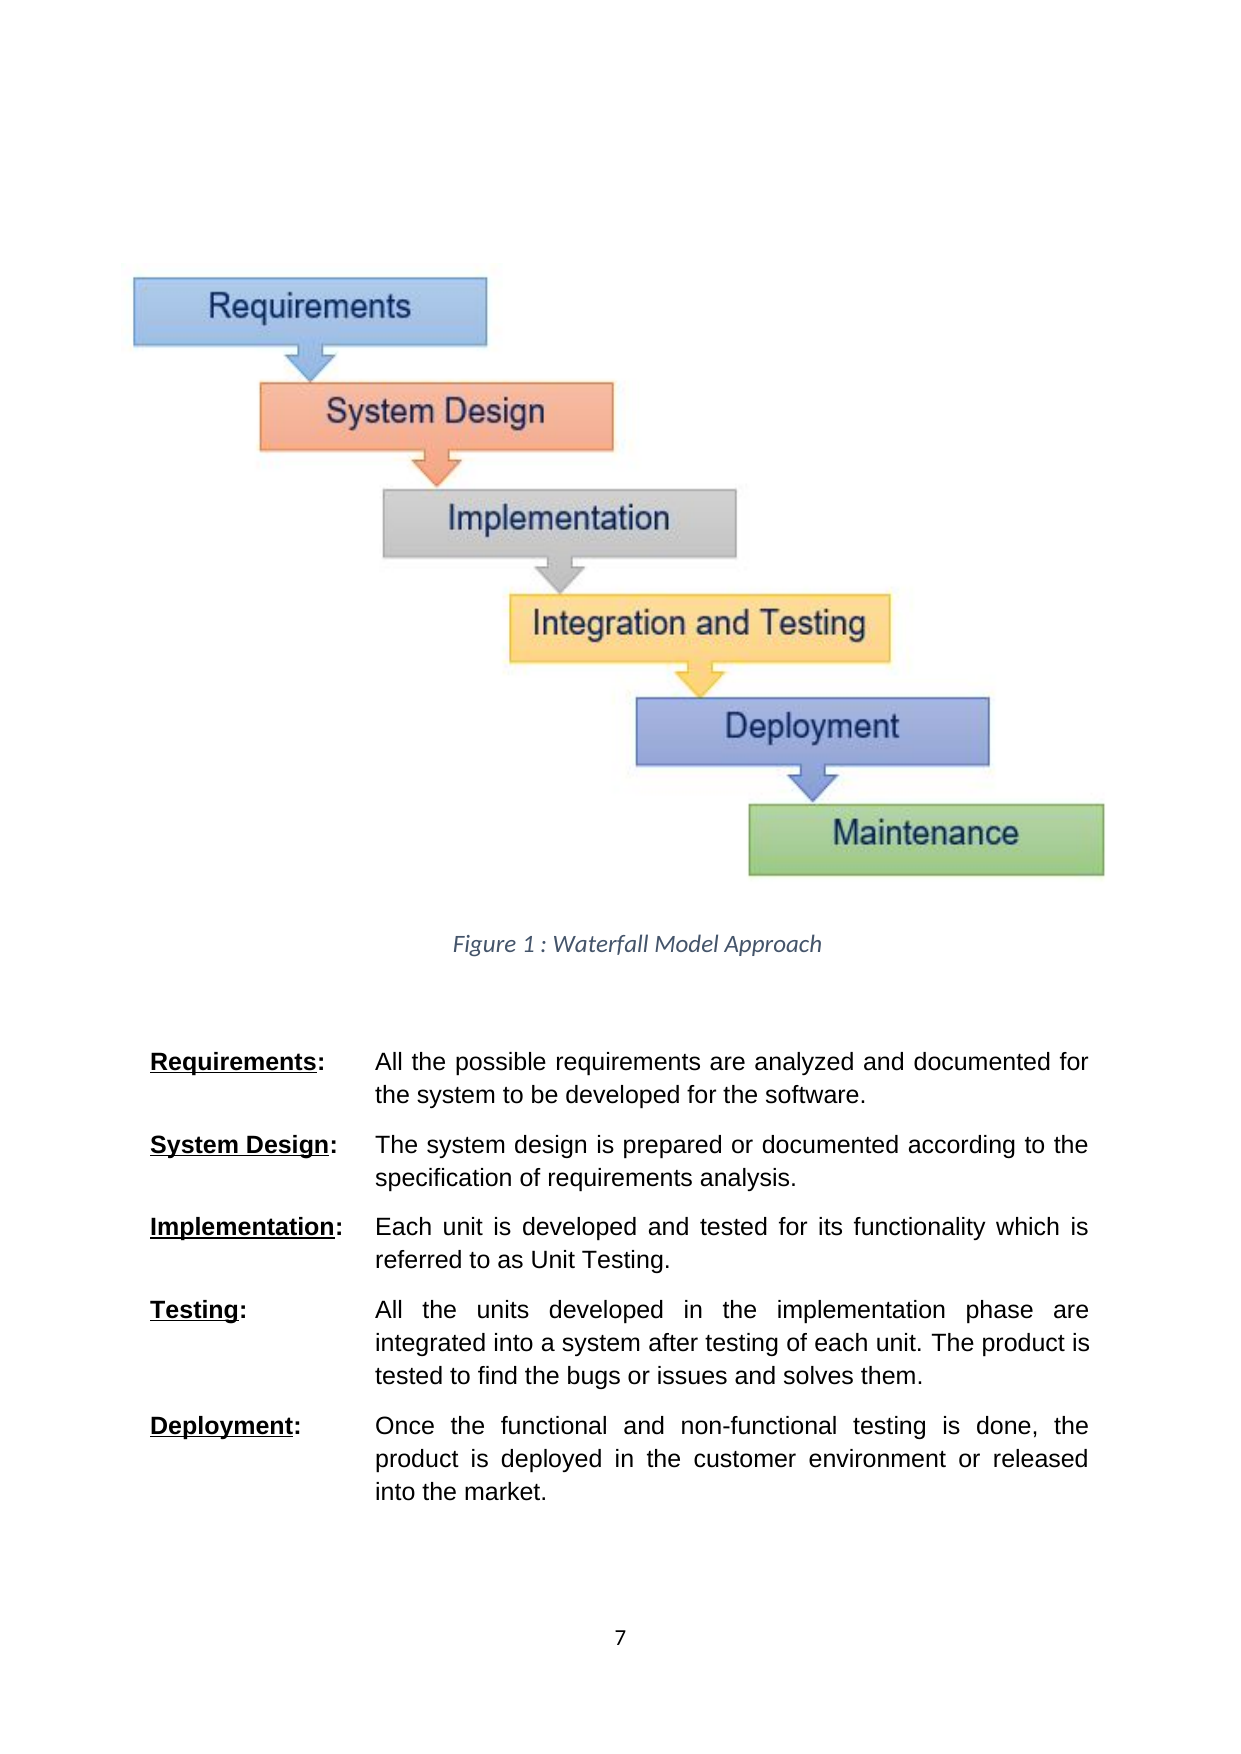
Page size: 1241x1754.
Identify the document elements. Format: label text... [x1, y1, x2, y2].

picture [121, 263, 1120, 902]
text Testing: All the units developed in the implementation phase are integrated into a system after testing of each unit. The product is tested to find the bugs or issues and solves them. [150, 1295, 1090, 1390]
text Implementation: Each unit is developed and tested for its functionality which is referred to as Unit Testing. [150, 1212, 1090, 1274]
text Deployment: Once the functional and non-functional testing is done, the product is deployed in the customer environment or released into the market. [150, 1411, 1090, 1506]
text System Design: The system design is prepared or documented according to the specification of requirements analysis. [150, 1130, 1090, 1191]
text Requirements: All the possible requirements are analyzed and documented for the system to be developed for the software. [150, 1047, 1090, 1109]
